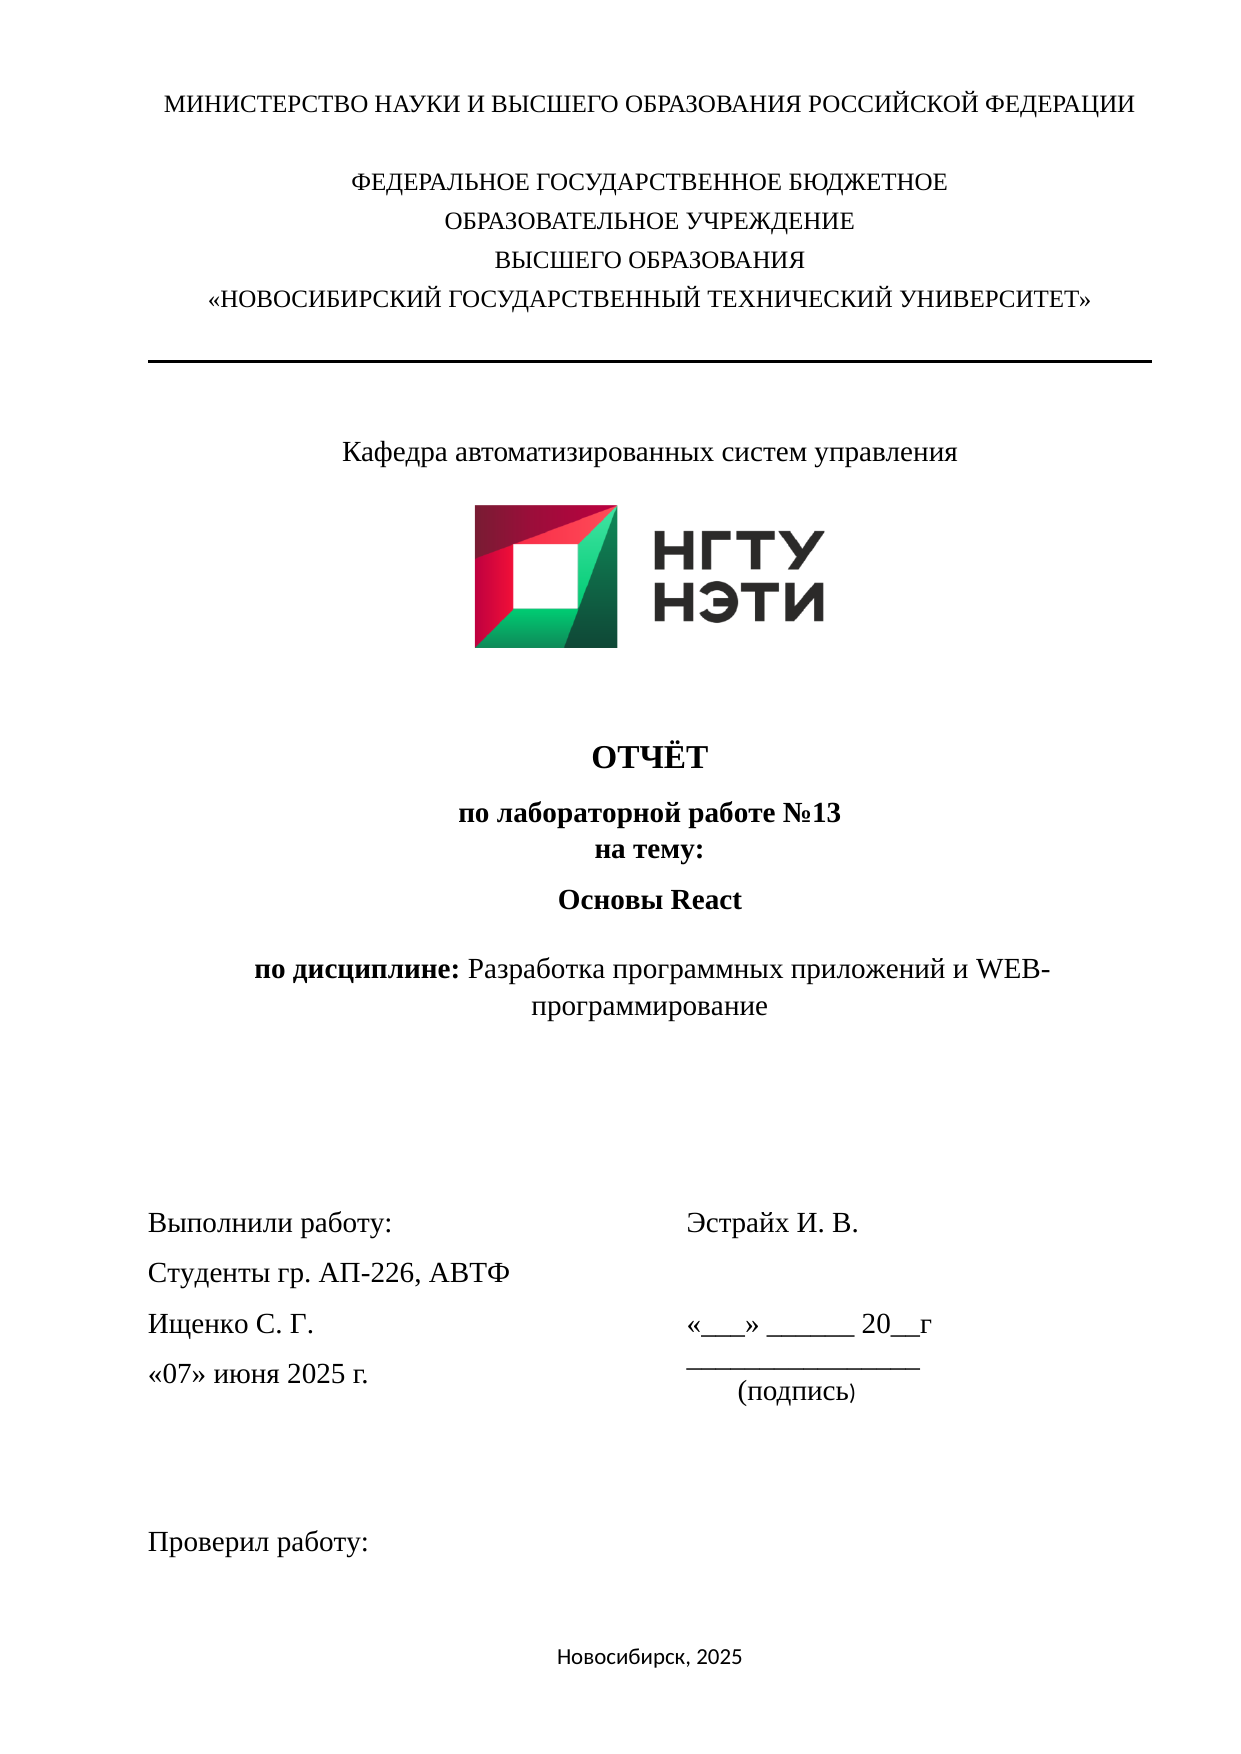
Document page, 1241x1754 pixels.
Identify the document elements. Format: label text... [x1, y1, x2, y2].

text Проверил работу: [148, 1524, 613, 1557]
text Основы React [148, 882, 1152, 915]
text «___» ______ 20__г [686, 1306, 1152, 1339]
text ФЕДЕРАЛЬНОЕ государственное БЮДЖЕТНОЕ [148, 167, 1152, 196]
text (подпись) [686, 1373, 1152, 1407]
text по лабораторной работе №13 [148, 795, 1152, 829]
text Эстрайх И. В. [686, 1205, 1152, 1239]
picture [474, 505, 825, 648]
text по дисциплине: Разработка программных приложений и WEB-программирование [148, 951, 1152, 1021]
text высшего образования [148, 245, 1152, 274]
text ОТЧЁТ [148, 737, 1152, 776]
text «НОВОСИБИРСКИЙ ГОСУДАРСТВЕННЫЙ ТЕХНИЧЕСКИЙ УНИВЕРСИТЕТ» [148, 284, 1152, 312]
text Выполнили работу: [148, 1205, 613, 1239]
text Ищенко С. Г. [148, 1306, 613, 1339]
text Студенты гр. АП-226, АВТФ [148, 1256, 613, 1289]
text Кафедра автоматизированных систем управления [148, 434, 1152, 468]
text «07» июня 2025 г. [148, 1356, 613, 1390]
text образовательное учреждение [148, 206, 1152, 235]
text ________________ [686, 1339, 1152, 1373]
text МИНИСТЕРСТВО НАУКИ И ВЫСШЕГО ОБРАЗОВАНИЯ РОССИЙСКОЙ ФЕДЕРАЦИИ [148, 89, 1152, 117]
text на тему: [148, 831, 1151, 865]
